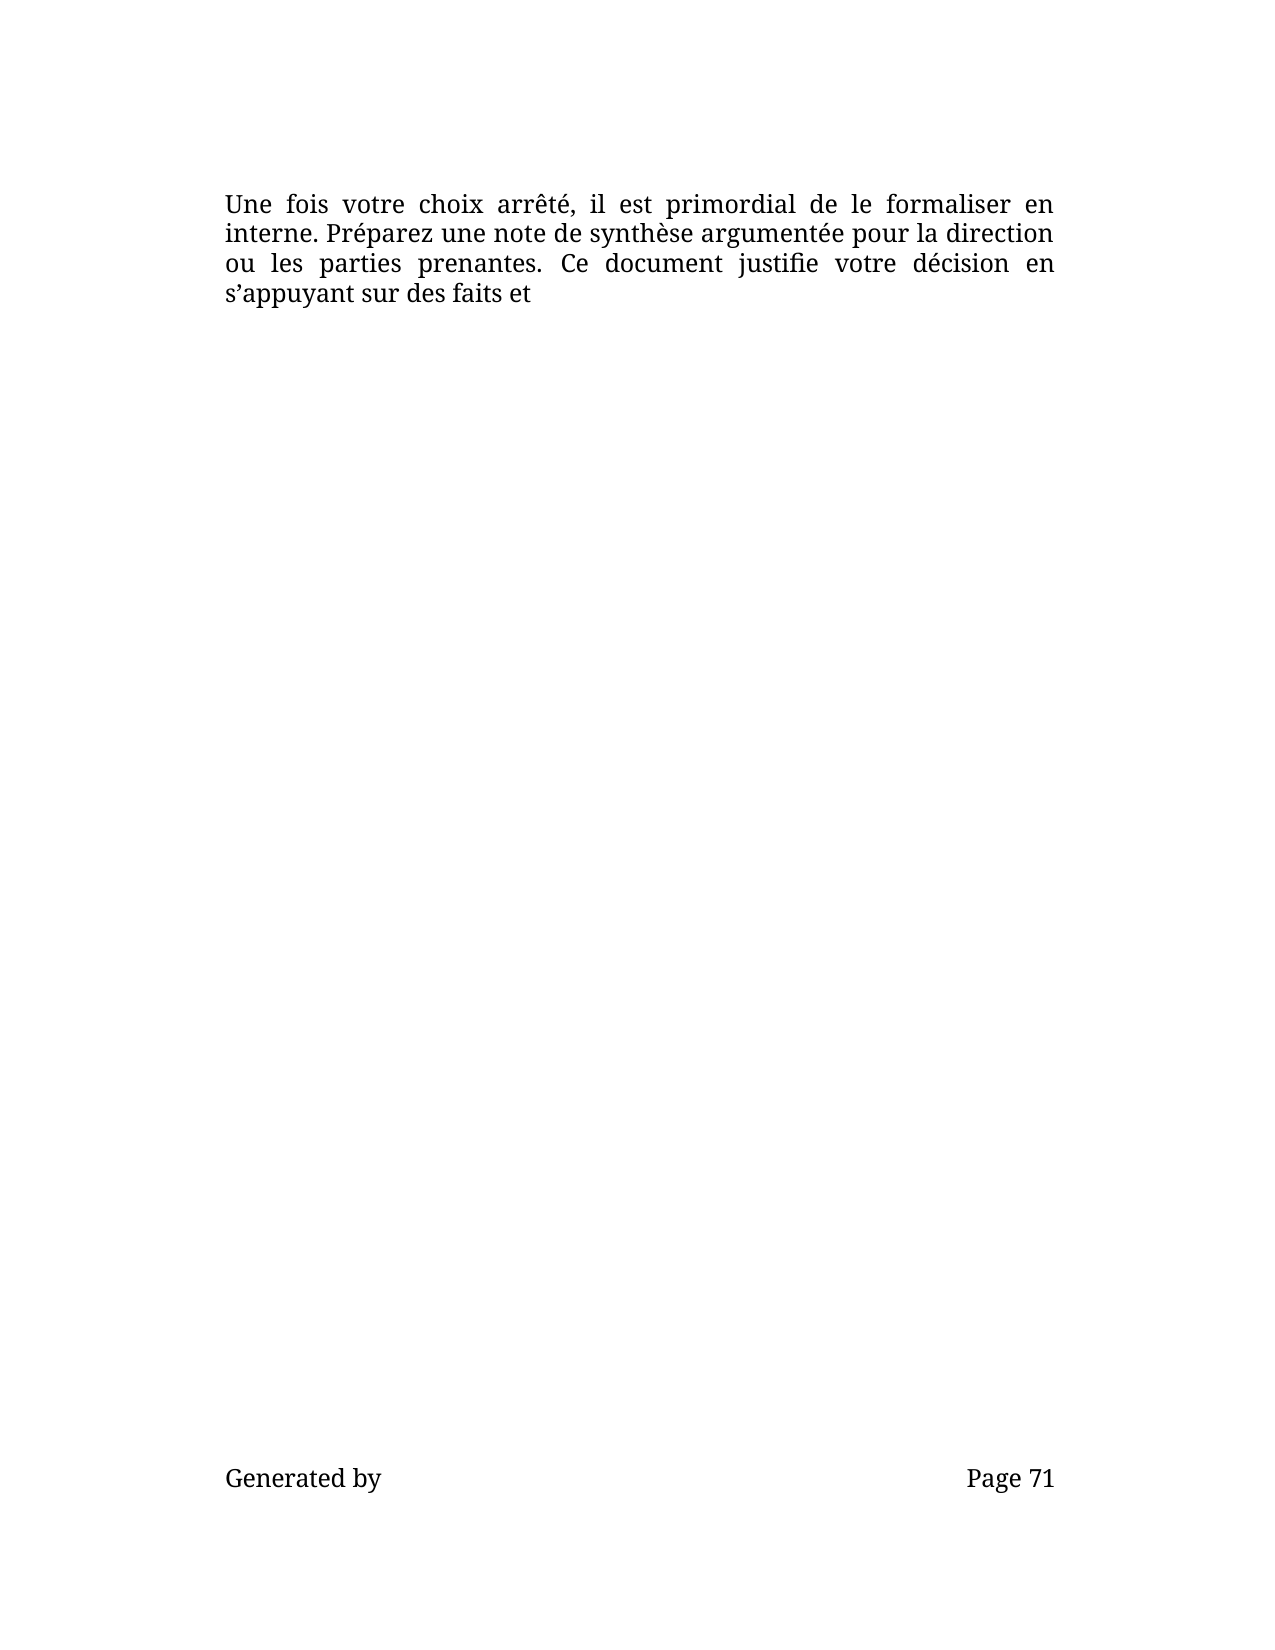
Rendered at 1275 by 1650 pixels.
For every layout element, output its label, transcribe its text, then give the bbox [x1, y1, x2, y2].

text Une fois votre choix arrêté, il est primordial de le formaliser en interne. Préparez une note de synthèse argumentée pour la direction ou les parties prenantes. Ce document justifie votre décision en s’appuyant sur des faits et [225, 189, 1055, 309]
